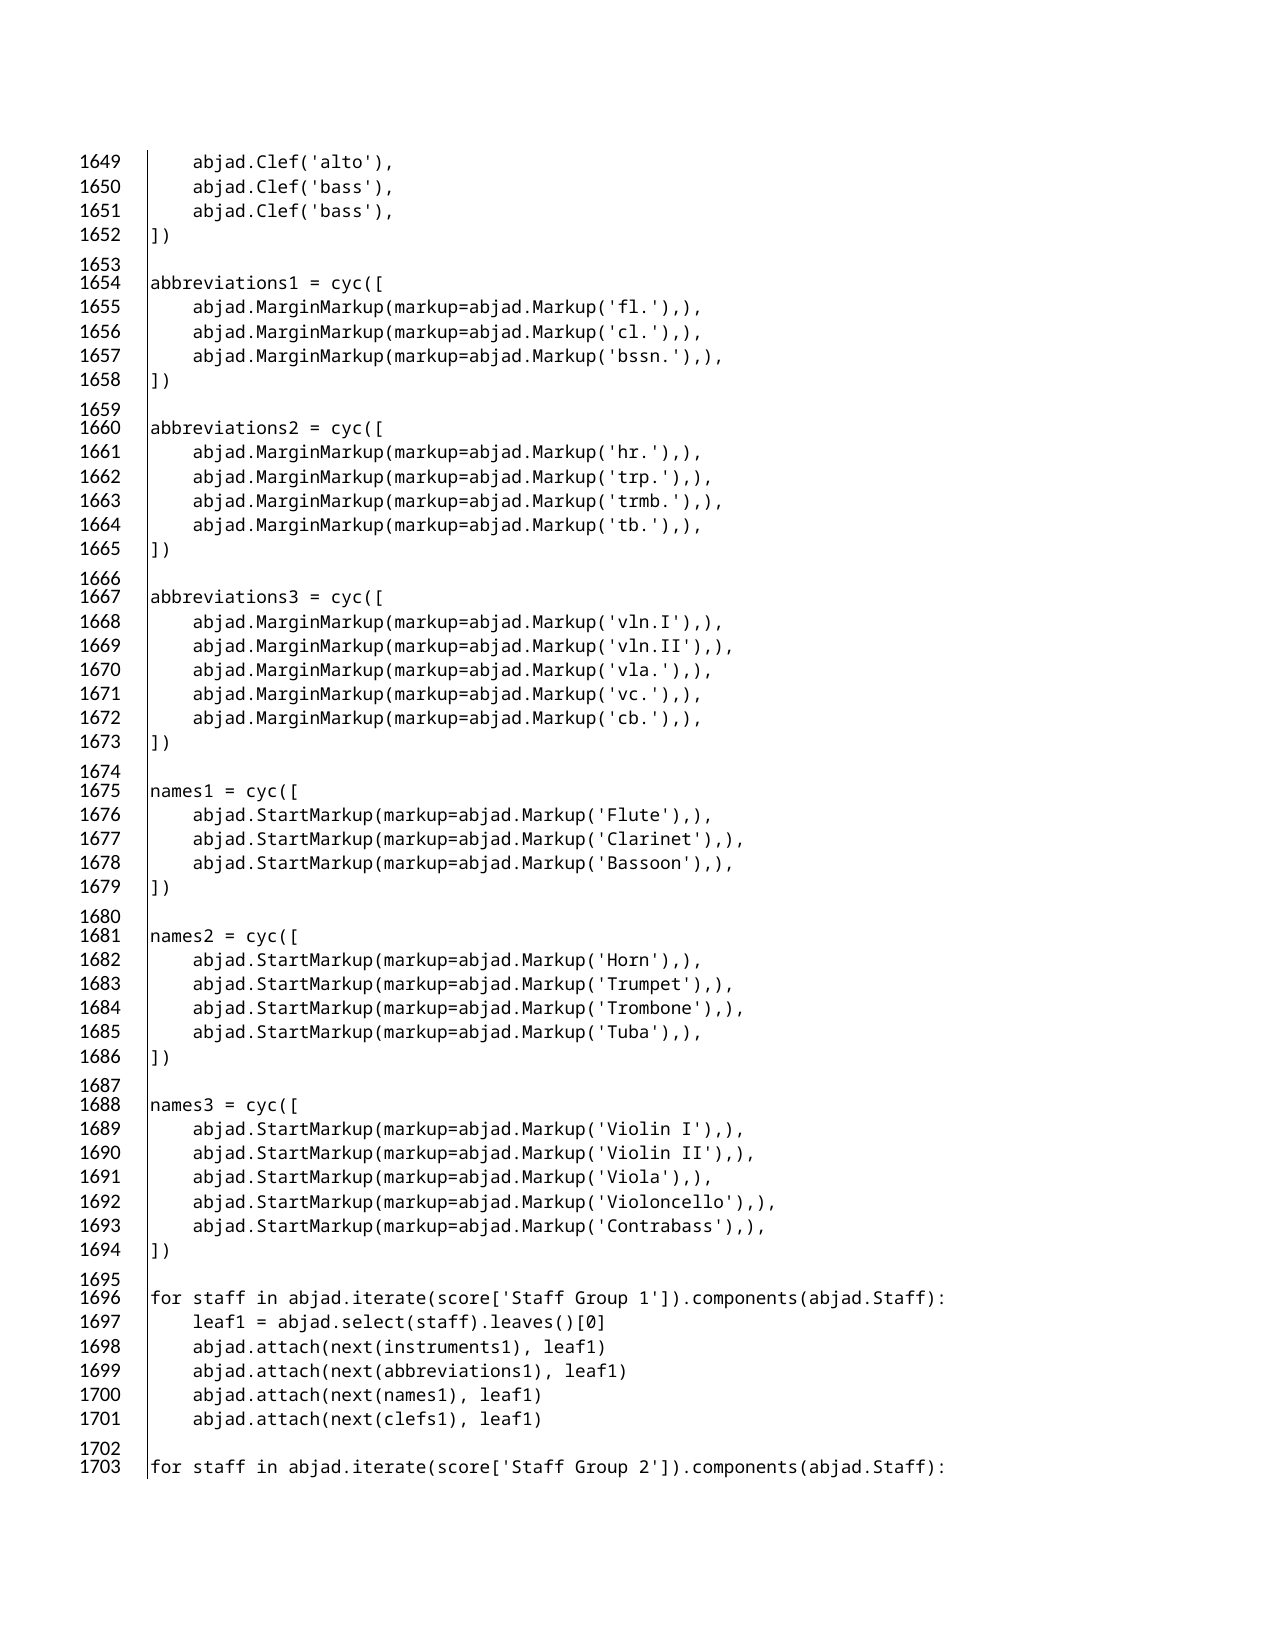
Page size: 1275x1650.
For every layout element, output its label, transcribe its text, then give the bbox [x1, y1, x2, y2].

text abjad.StartMarkup(markup=abjad.Markup('Tuba'),), [150, 1020, 1125, 1044]
text ]) [150, 222, 1125, 247]
text abjad.MarginMarkup(markup=abjad.Markup('trmb.'),), [150, 488, 1125, 512]
text abjad.MarginMarkup(markup=abjad.Markup('hr.'),), [150, 440, 1125, 464]
text leaf1 = abjad.select(staff).leaves()[0] [150, 1310, 1125, 1334]
text abjad.StartMarkup(markup=abjad.Markup('Trombone'),), [150, 996, 1125, 1020]
text abjad.MarginMarkup(markup=abjad.Markup('vla.'),), [150, 657, 1125, 682]
text abjad.MarginMarkup(markup=abjad.Markup('tb.'),), [150, 512, 1125, 537]
text names3 = cyc([ [150, 1092, 1125, 1117]
text abjad.StartMarkup(markup=abjad.Markup('Violin I'),), [150, 1117, 1125, 1141]
text ]) [150, 875, 1125, 899]
text abjad.Clef('bass'), [150, 174, 1125, 198]
text abjad.attach(next(abbreviations1), leaf1) [150, 1358, 1125, 1382]
text abjad.MarginMarkup(markup=abjad.Markup('cb.'),), [150, 706, 1125, 730]
text abjad.MarginMarkup(markup=abjad.Markup('cl.'),), [150, 319, 1125, 343]
text abjad.MarginMarkup(markup=abjad.Markup('vln.II'),), [150, 633, 1125, 657]
text abbreviations2 = cyc([ [150, 416, 1125, 440]
text names1 = cyc([ [150, 778, 1125, 802]
text abjad.StartMarkup(markup=abjad.Markup('Contrabass'),), [150, 1213, 1125, 1237]
text abjad.MarginMarkup(markup=abjad.Markup('vc.'),), [150, 682, 1125, 706]
text for staff in abjad.iterate(score['Staff Group 2']).components(abjad.Staff): [150, 1455, 1125, 1479]
text abbreviations1 = cyc([ [150, 271, 1125, 295]
text names2 = cyc([ [150, 923, 1125, 947]
text abjad.StartMarkup(markup=abjad.Markup('Horn'),), [150, 947, 1125, 972]
text ]) [150, 367, 1125, 392]
text abjad.MarginMarkup(markup=abjad.Markup('bssn.'),), [150, 343, 1125, 367]
text abjad.attach(next(instruments1), leaf1) [150, 1334, 1125, 1358]
text abjad.StartMarkup(markup=abjad.Markup('Violoncello'),), [150, 1189, 1125, 1213]
text abjad.StartMarkup(markup=abjad.Markup('Clarinet'),), [150, 827, 1125, 851]
text abjad.attach(next(names1), leaf1) [150, 1382, 1125, 1407]
text abjad.Clef('bass'), [150, 198, 1125, 222]
text abbreviations3 = cyc([ [150, 585, 1125, 609]
text ]) [150, 1237, 1125, 1262]
text abjad.StartMarkup(markup=abjad.Markup('Bassoon'),), [150, 851, 1125, 875]
text for staff in abjad.iterate(score['Staff Group 1']).components(abjad.Staff): [150, 1286, 1125, 1310]
text abjad.Clef('alto'), [150, 150, 1125, 174]
text ]) [150, 537, 1125, 561]
text abjad.StartMarkup(markup=abjad.Markup('Trumpet'),), [150, 972, 1125, 996]
text ]) [150, 730, 1125, 754]
text abjad.StartMarkup(markup=abjad.Markup('Flute'),), [150, 802, 1125, 827]
text abjad.MarginMarkup(markup=abjad.Markup('fl.'),), [150, 295, 1125, 319]
text abjad.attach(next(clefs1), leaf1) [150, 1407, 1125, 1431]
text abjad.MarginMarkup(markup=abjad.Markup('trp.'),), [150, 464, 1125, 488]
text abjad.MarginMarkup(markup=abjad.Markup('vln.I'),), [150, 609, 1125, 633]
text abjad.StartMarkup(markup=abjad.Markup('Violin II'),), [150, 1141, 1125, 1165]
text ]) [150, 1044, 1125, 1068]
text abjad.StartMarkup(markup=abjad.Markup('Viola'),), [150, 1165, 1125, 1189]
